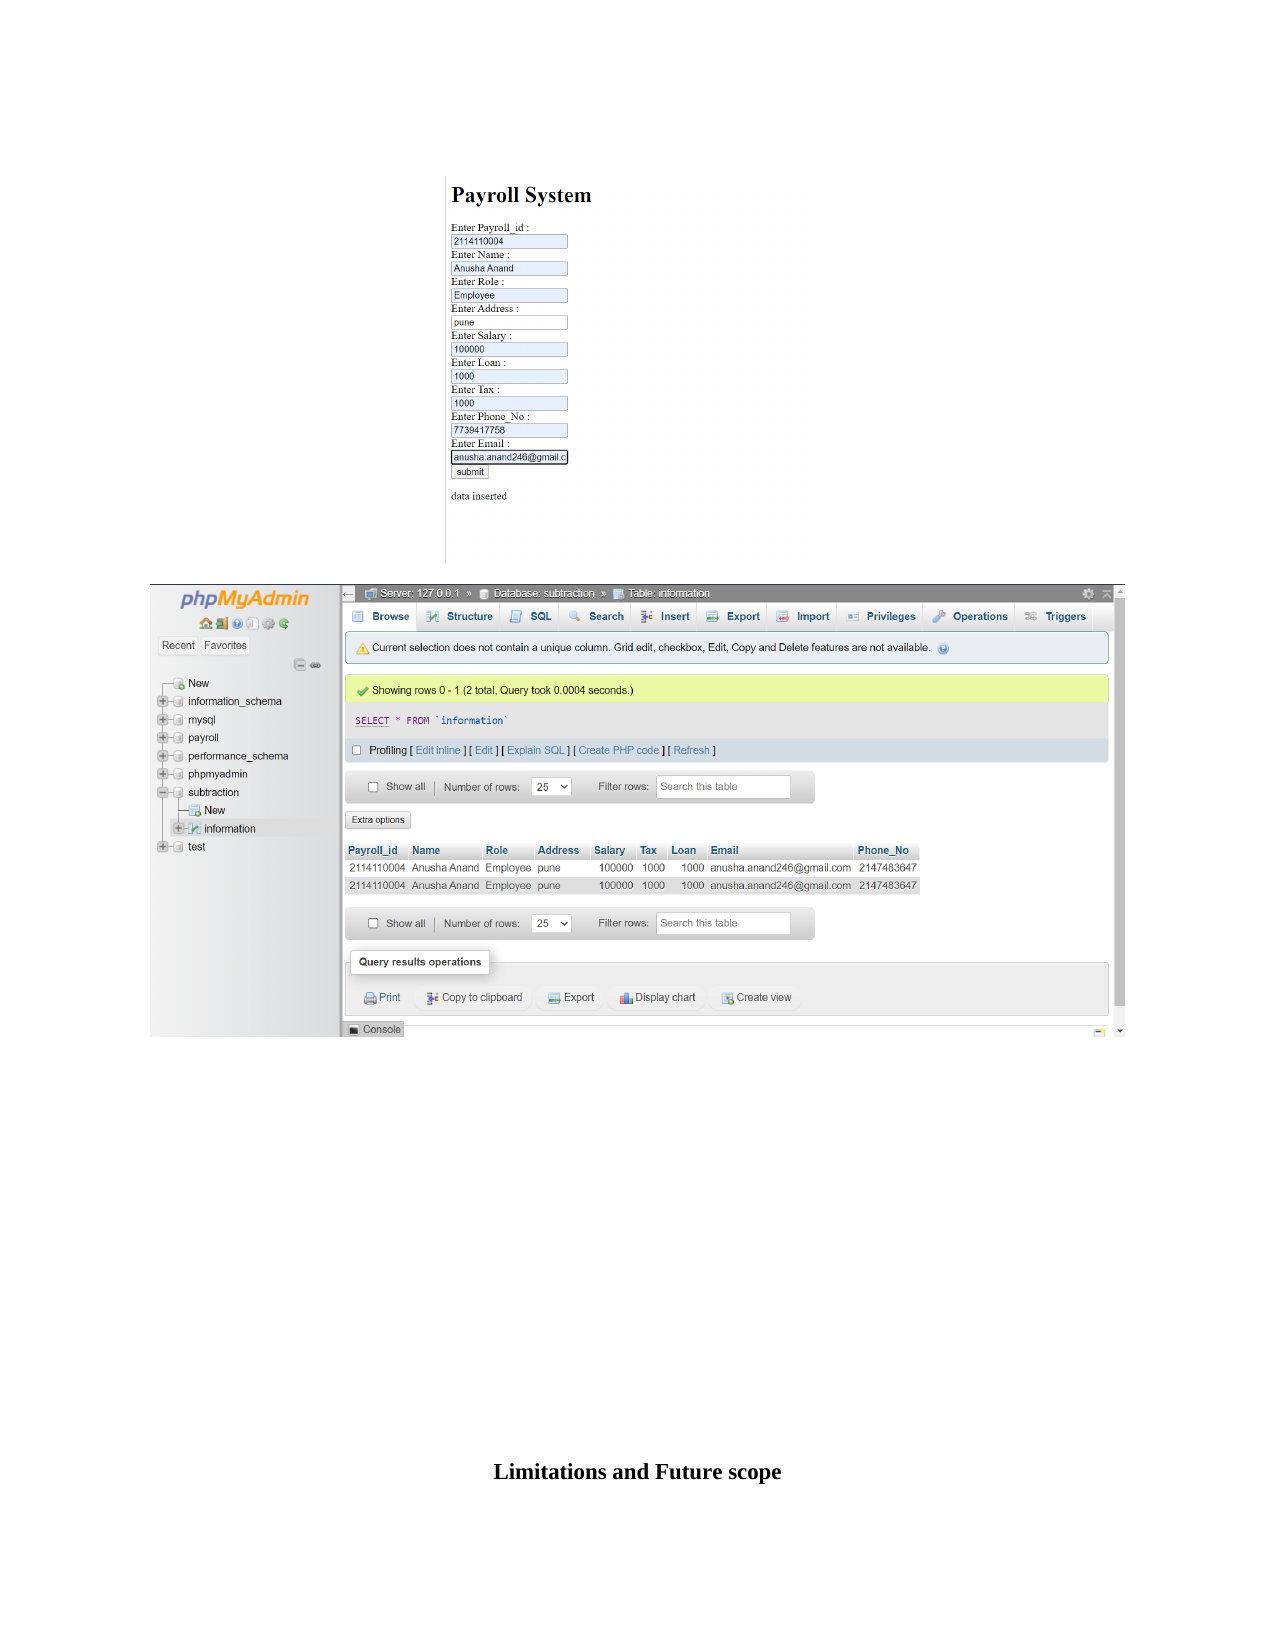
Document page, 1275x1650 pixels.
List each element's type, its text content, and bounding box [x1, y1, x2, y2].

text Limitations and Future scope [150, 1458, 1125, 1484]
picture [150, 584, 1125, 1037]
picture [445, 176, 830, 563]
